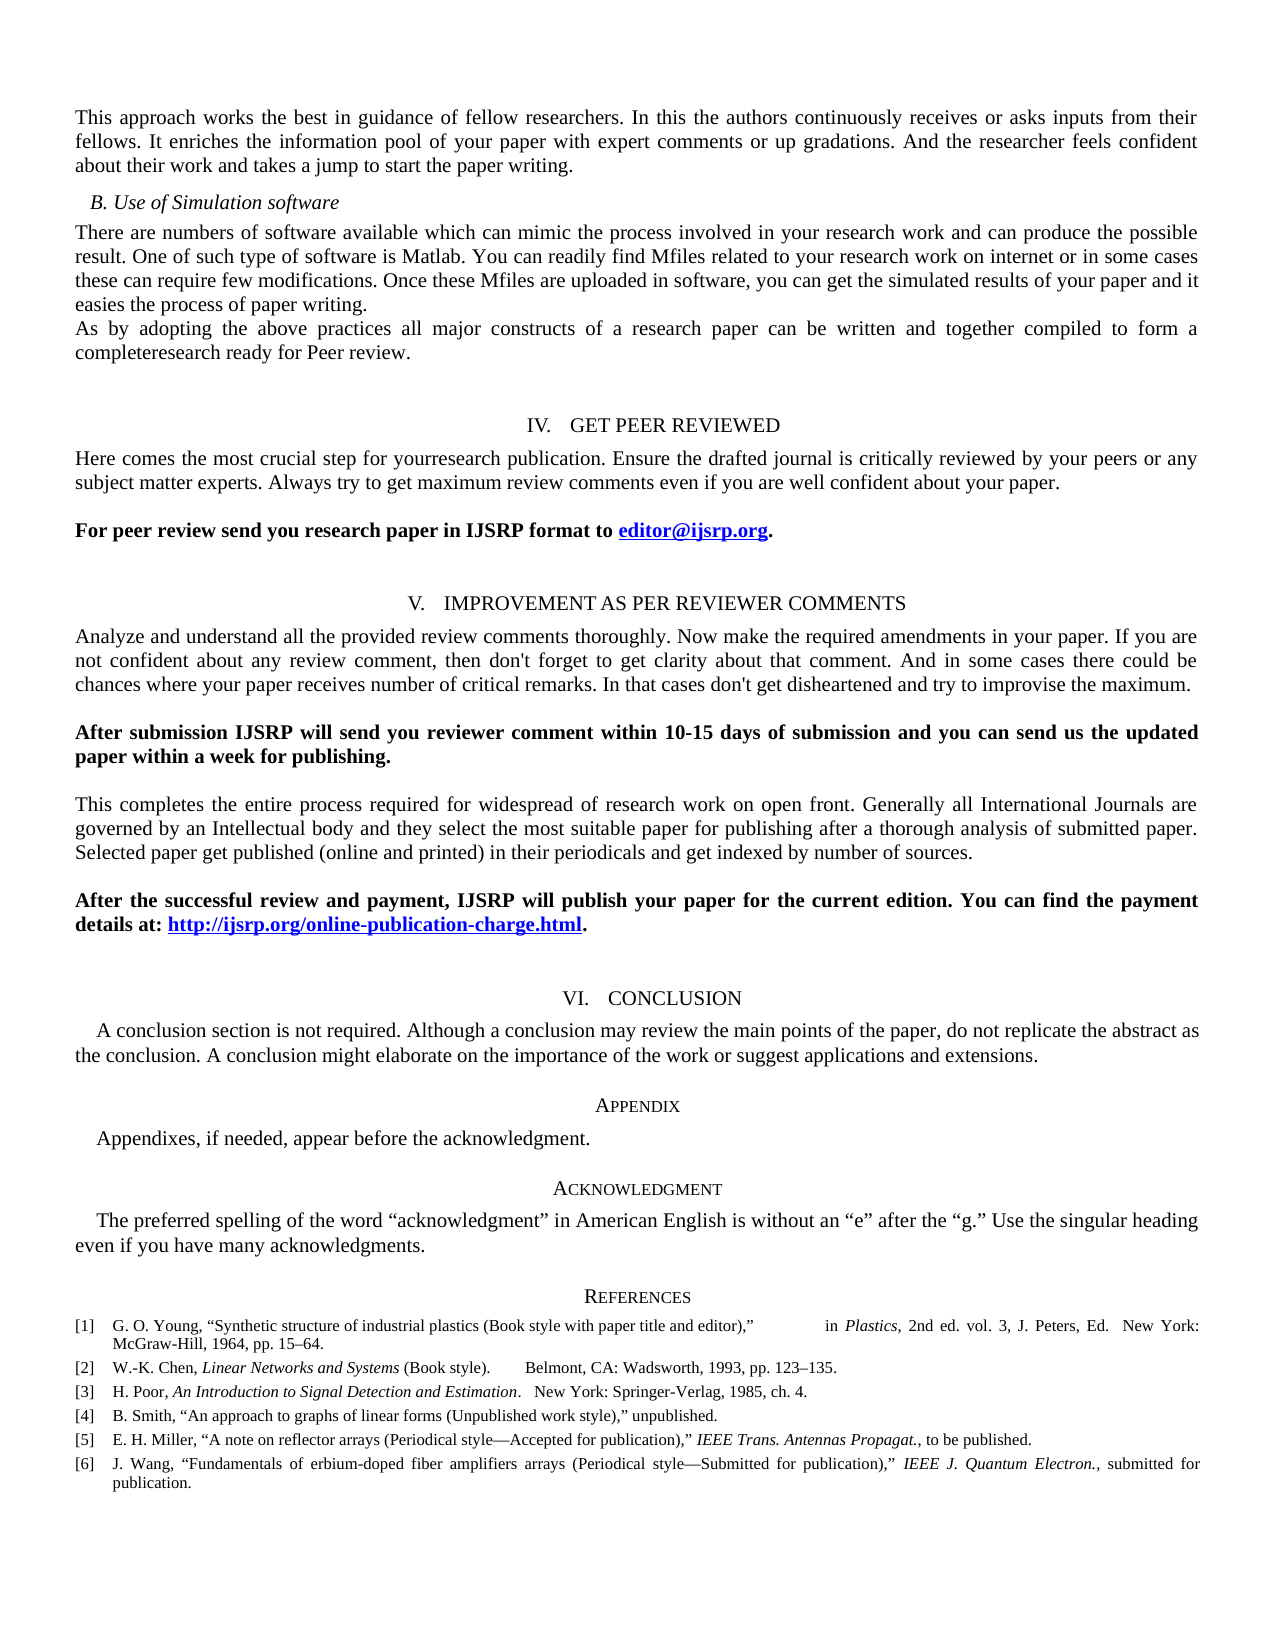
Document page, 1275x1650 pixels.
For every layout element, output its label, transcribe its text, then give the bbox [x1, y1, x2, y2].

text B. Smith, “An approach to graphs of linear forms (Unpublished work style),” unpublished. [75, 1407, 1200, 1425]
text A conclusion section is not required. Although a conclusion may review the main points of the paper, do not replicate the abstract as the conclusion. A conclusion might elaborate on the importance of the work or suggest applications and extensions. [75, 1018, 1200, 1067]
text G. O. Young, “Synthetic structure of industrial plastics (Book style with paper title and editor),” in Plastics, 2nd ed. vol. 3, J. Peters, Ed. : McGraw-Hill, 1964, pp. 15–64. [75, 1316, 1200, 1353]
text After submission IJSRP will send you reviewer comment within 10-15 days of submission and you can send us the updated paper within a week for publishing. [75, 720, 1200, 768]
text Appendixes, if needed, appear before the acknowledgment. [75, 1126, 1200, 1150]
subtitle B. Use of Simulation software [90, 190, 1200, 214]
text Acknowledgment [75, 1176, 1200, 1200]
list CONCLUSION [131, 985, 1200, 1009]
text Analyze and understand all the provided review comments thoroughly. Now make the required amendments in your paper. If you are not confident about any review comment, then don't forget to get clarity about that comment. And in some cases there could be chances where your paper receives number of critical remarks. In that cases don't get disheartened and try to improvise the maximum. [75, 623, 1200, 696]
text This approach works the best in guidance of fellow researchers. In this the authors continuously receives or asks inputs from their fellows. It enriches the information pool of your paper with expert comments or up gradations. And the researcher feels confident about their work and takes a jump to start the paper writing. [75, 105, 1200, 177]
text References [75, 1284, 1200, 1308]
text Appendix [75, 1093, 1200, 1117]
list PEER REVIEWED [131, 413, 1200, 437]
text J. Wang, “Fundamentals of erbium-doped fiber amplifiers arrays (Periodical style—Submitted for publication),” IEEE J. Quantum Electron., submitted for publication. [75, 1454, 1200, 1492]
text Here comes the most crucial step for yourresearch publication. Ensure the drafted journal is critically reviewed by your peers or any subject matter experts. Always try to get maximum review comments even if you are well confident about your paper. [75, 446, 1200, 494]
text H. Poor, An Introduction to Signal Detection and Estimation. : Springer-Verlag, 1985, ch. 4. [75, 1383, 1200, 1401]
text There are numbers of software available which can mimic the process involved in your research work and can produce the possible result. One of such type of software is Matlab. You can readily find Mfiles related to your research work on internet or in some cases these can require few modifications. Once these Mfiles are uploaded in software, you can get the simulated results of your paper and it easies the process of paper writing. [75, 220, 1200, 316]
text W.-K. Chen, Linear Networks and Systems (Book style). : , 1993, pp. 123–135. [75, 1359, 1200, 1377]
text This completes the entire process required for widespread of research work on open front. Generally all International Journals are governed by an Intellectual body and they select the most suitable paper for publishing after a thorough analysis of submitted paper. Selected paper get published (online and printed) in their periodicals and get indexed by number of sources. [75, 792, 1200, 864]
text As by adopting the above practices all major constructs of a research paper can be written and together compiled to form a completeresearch ready for Peer review. [75, 316, 1200, 364]
text After the successful review and payment, IJSRP will publish your paper for the current edition. You can find the payment details at: http://ijsrp.org/online-publication-charge.html. [75, 888, 1200, 936]
list IMPROVEMENT AS REVIEWER COMMENTS [131, 591, 1200, 615]
text The preferred spelling of the word “acknowledgment” in American English is without an “e” after the “g.” Use the singular heading even if you have many acknowledgments. [75, 1208, 1200, 1257]
text For peer review send you research paper in IJSRP format to editor@ijsrp.org. [75, 518, 1200, 542]
text E. H. Miller, “A note on reflector arrays (Periodical style—Accepted for publication),” IEEE Trans. Antennas Propagat., to be published. [75, 1431, 1200, 1449]
